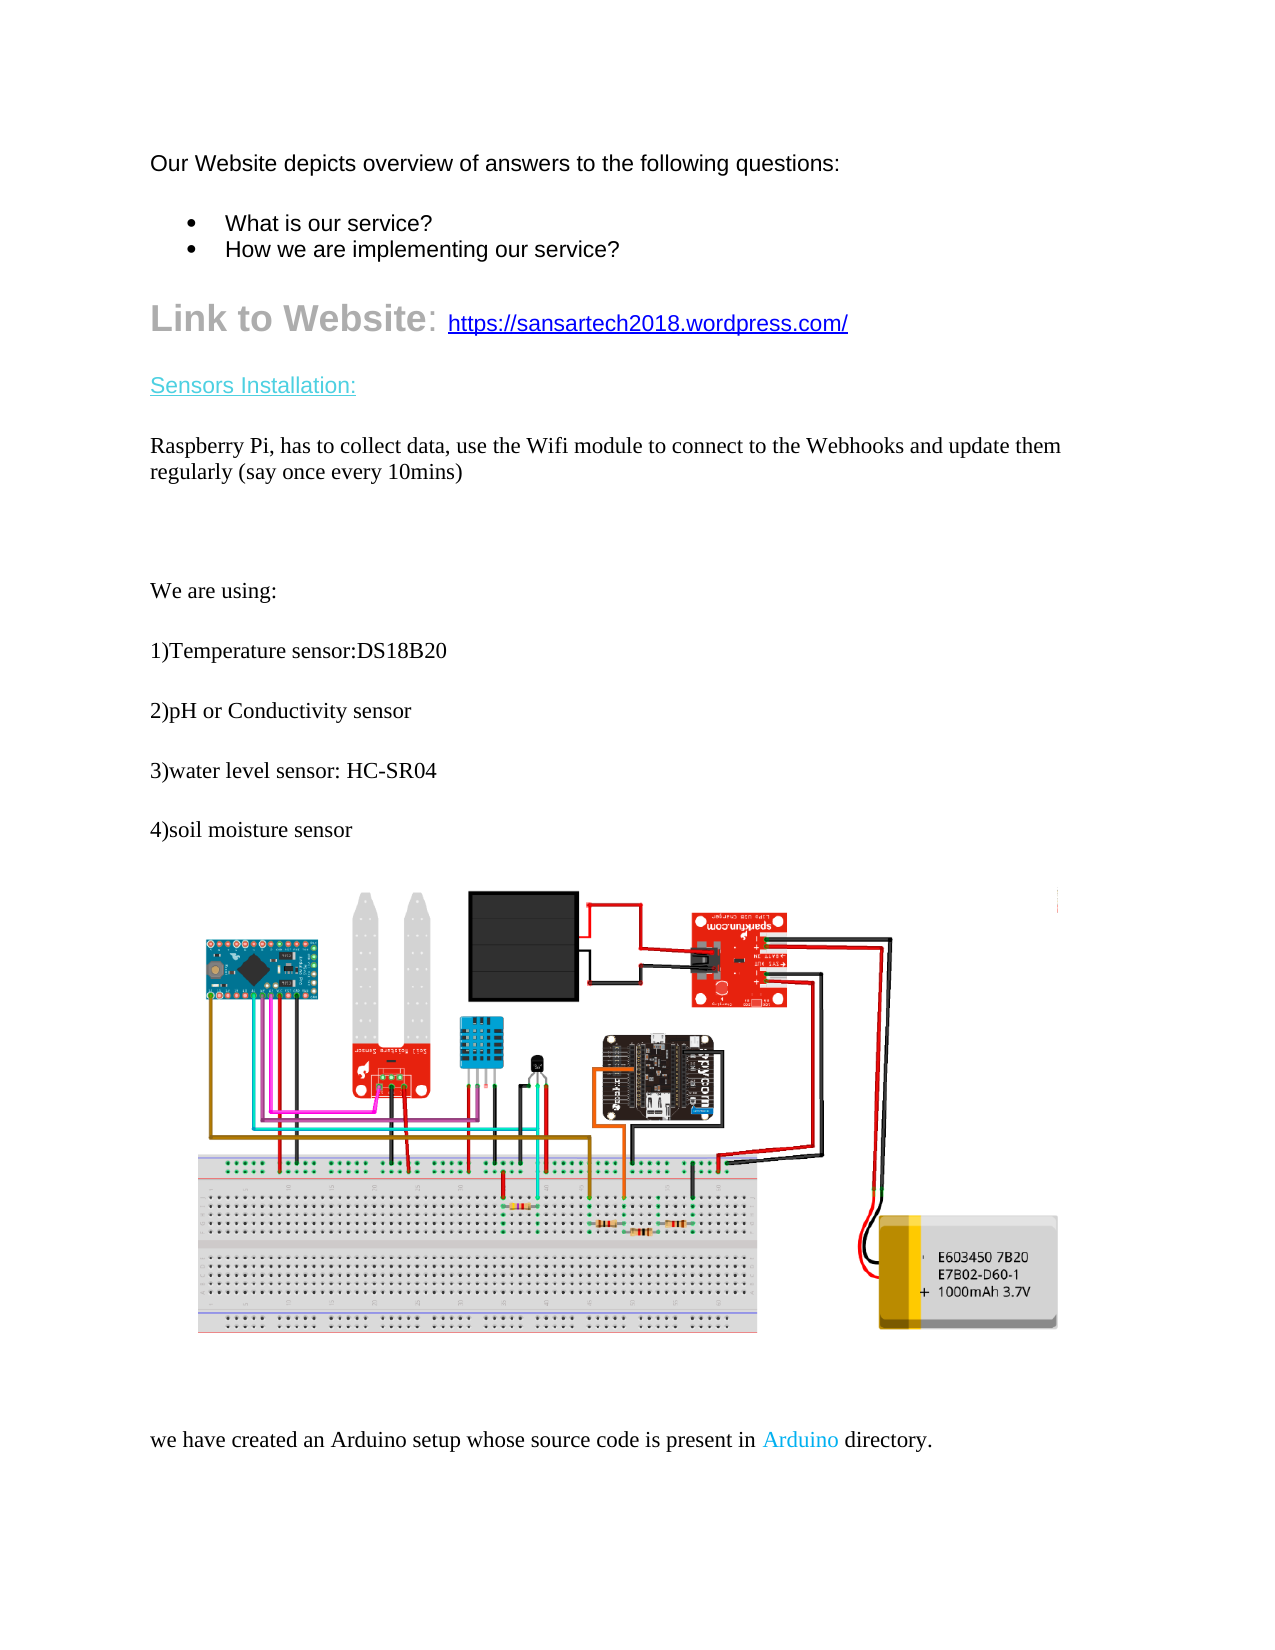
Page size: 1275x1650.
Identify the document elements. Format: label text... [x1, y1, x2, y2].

text 2)pH or Conductivity sensor [150, 697, 1125, 723]
text Sensors Installation: [150, 372, 1125, 398]
text we have created an Arduino setup whose source code is present in Arduino directory. [150, 1426, 1125, 1452]
text Our Website depicts overview of answers to the following questions: [150, 150, 1125, 176]
text Link to Website: https://sansartech2018.wordpress.com/ [150, 296, 1125, 339]
text 1)Temperature sensor:DS18B20 [150, 637, 1125, 664]
picture [150, 876, 1125, 1333]
text Raspberry Pi, has to collect data, use the Wifi module to connect to the Webhooks and update them regularly (say once every 10mins) [150, 432, 1125, 484]
text 4)soil moisture sensor [150, 816, 1125, 843]
text 3)water level sensor: HC-SR04 [150, 757, 1125, 783]
list How we are implementing our service? [187, 236, 1125, 262]
text We are using: [150, 578, 1125, 604]
list What is our service? [187, 210, 1125, 236]
